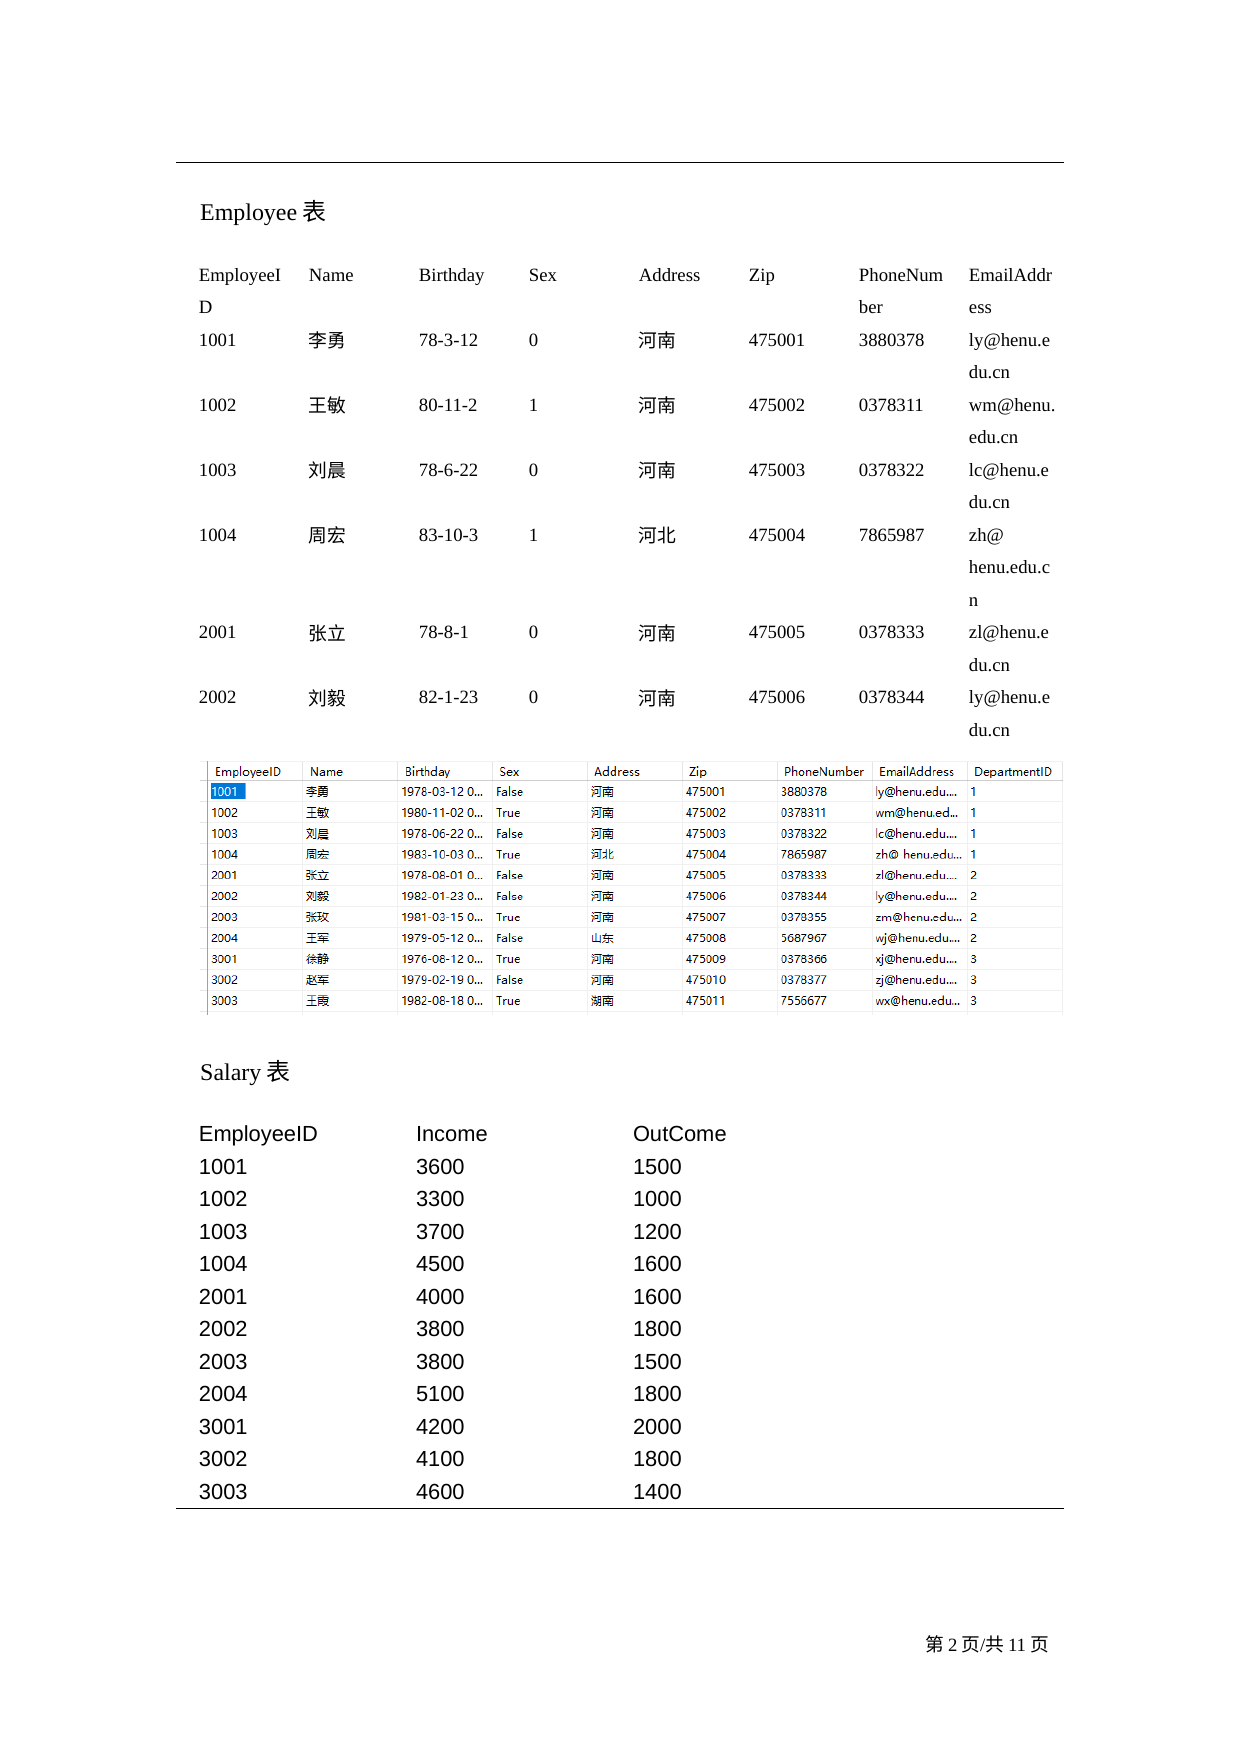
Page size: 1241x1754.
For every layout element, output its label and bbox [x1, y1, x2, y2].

table_header [176, 163, 1064, 1508]
picture [200, 761, 1064, 1015]
